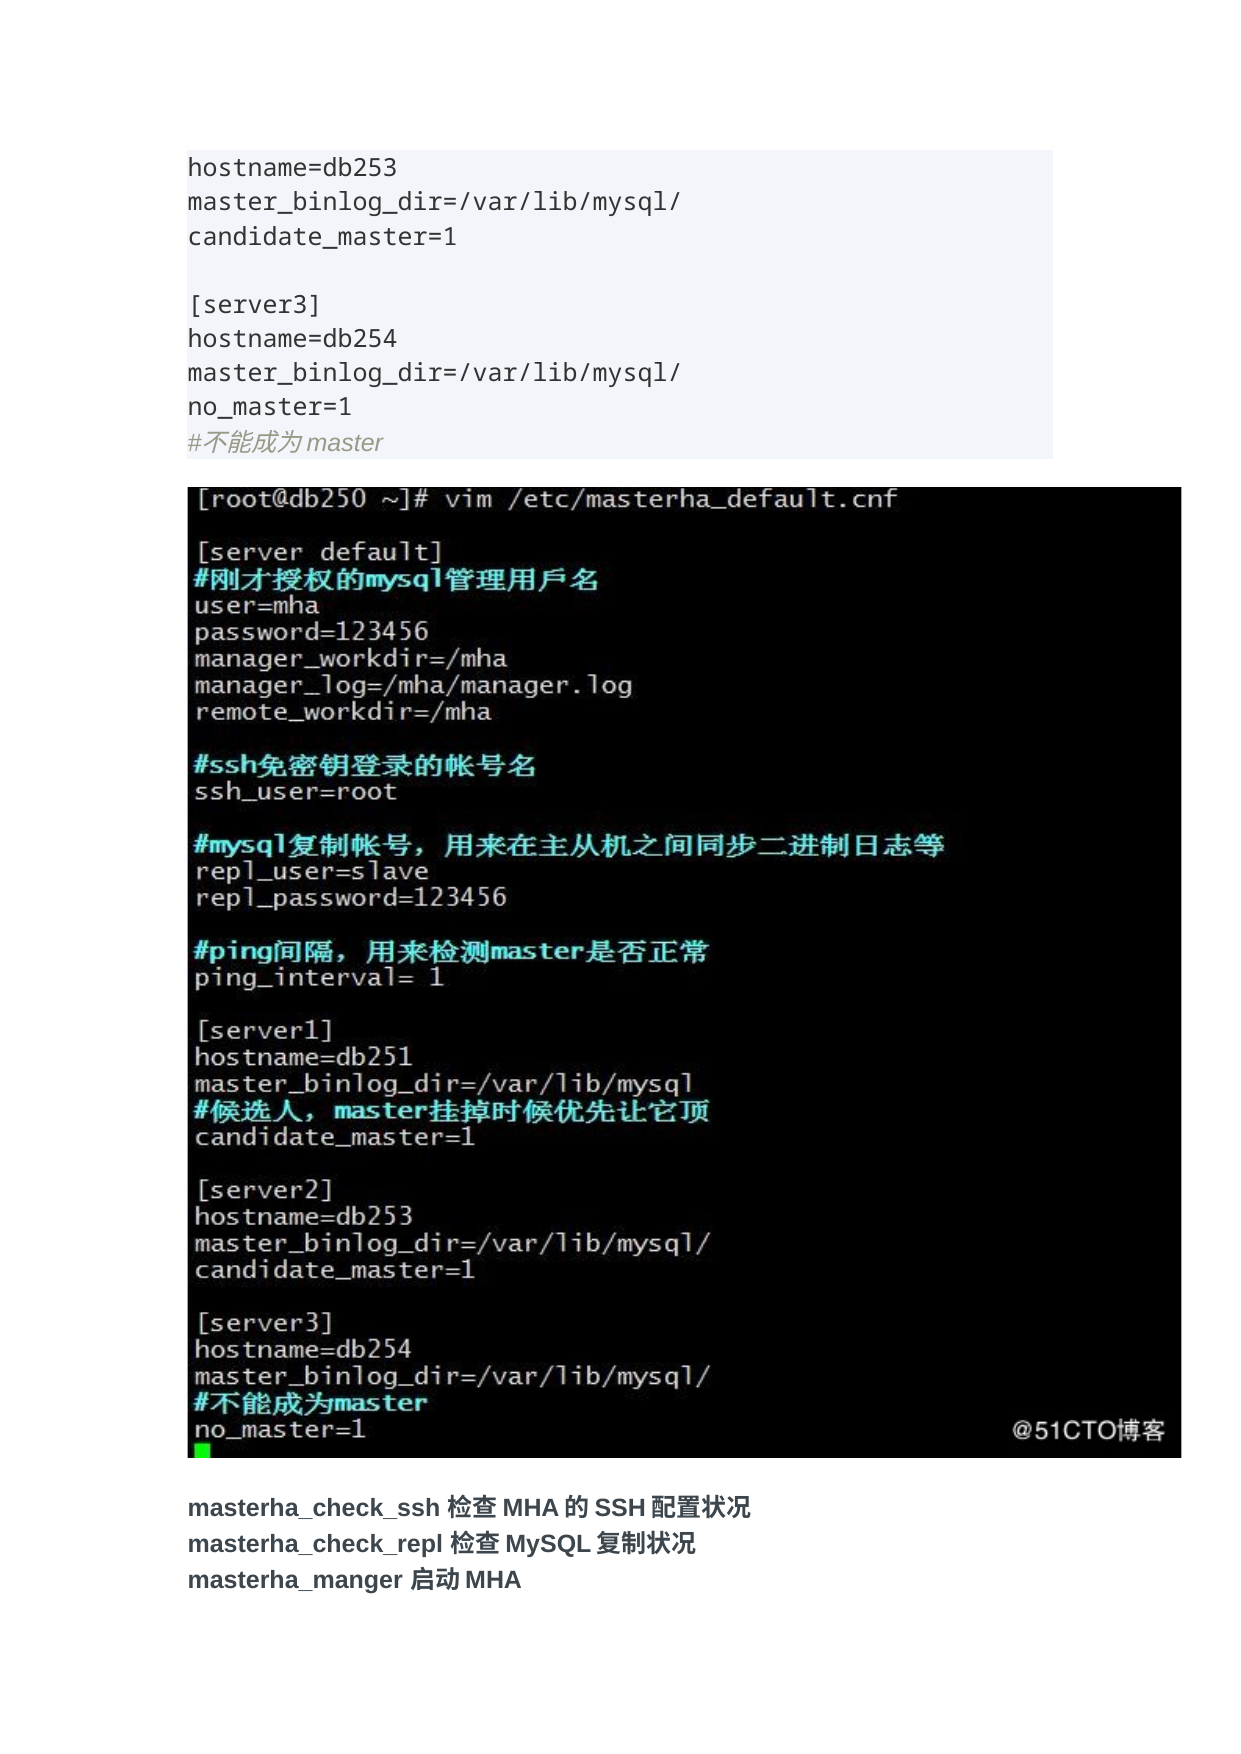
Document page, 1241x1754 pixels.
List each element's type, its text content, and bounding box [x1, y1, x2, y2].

text master_binlog_dir=/var/lib/mysql/ [187, 184, 1053, 218]
picture [187, 487, 1182, 1458]
text master_binlog_dir=/var/lib/mysql/ [187, 354, 1053, 388]
text candidate_master=1 [187, 218, 1053, 252]
text [server3] [187, 286, 1053, 320]
text hostname=db253 [187, 150, 1053, 184]
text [187, 1487, 1053, 1596]
text #不能成为master [187, 422, 1053, 459]
text no_master=1 [187, 388, 1053, 422]
text hostname=db254 [187, 320, 1053, 354]
